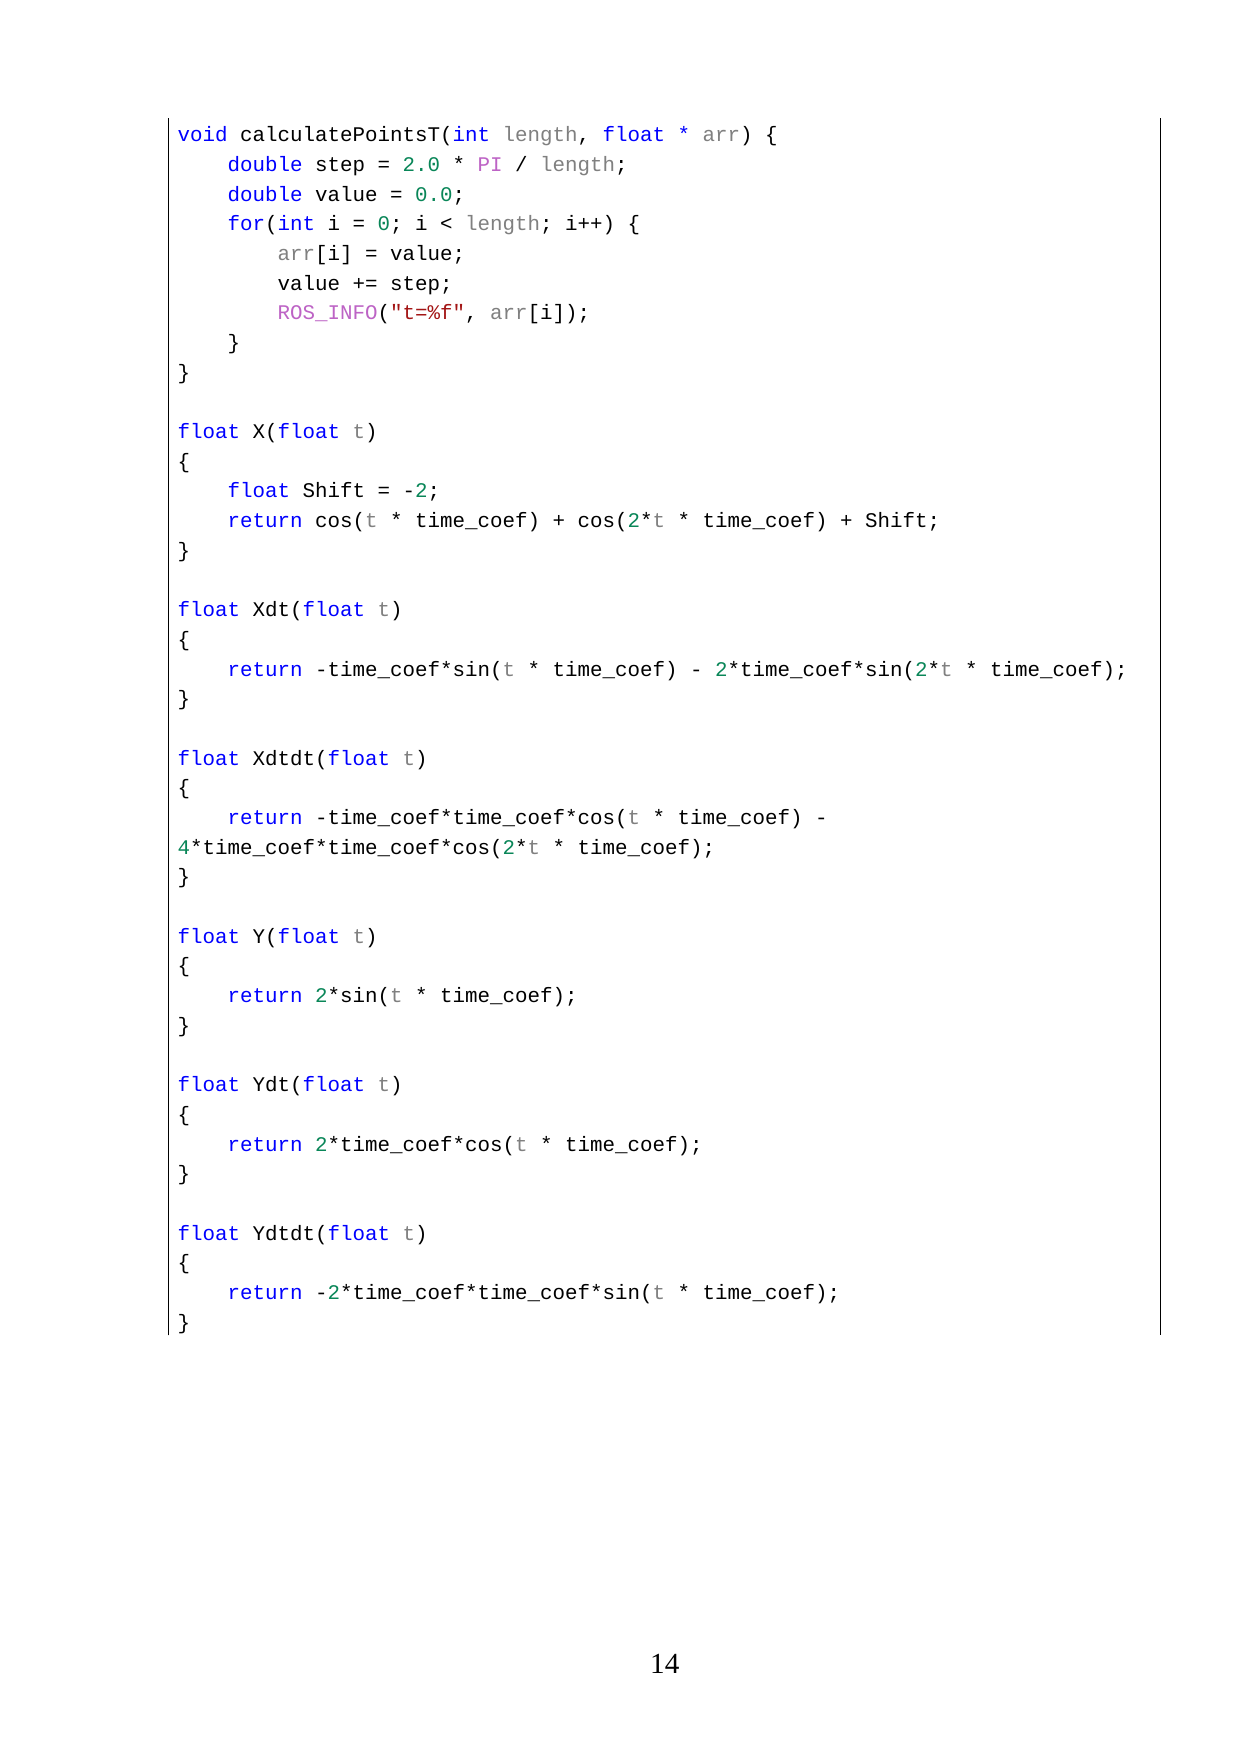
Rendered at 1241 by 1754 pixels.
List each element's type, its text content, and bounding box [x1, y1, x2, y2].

text value += step; [177, 267, 1152, 296]
text return 2*time_coef*cos(t * time_coef); [177, 1127, 1152, 1157]
text } [177, 1306, 1152, 1335]
text } [177, 682, 1152, 712]
text float Xdt(float t) [177, 593, 1152, 623]
text return -2*time_coef*time_coef*sin(t * time_coef); [177, 1276, 1152, 1306]
text { [177, 445, 1152, 474]
text void calculatePointsT(int length, float * arr) { [177, 118, 1152, 148]
text return 2*sin(t * time_coef); [177, 979, 1152, 1009]
text float Xdtdt(float t) [177, 742, 1152, 771]
text ROS_INFO("t=%f", arr[i]); [177, 296, 1152, 326]
text for(int i = 0; i < length; i++) { [177, 207, 1152, 237]
text } [177, 1009, 1152, 1038]
text } [177, 1157, 1152, 1187]
text double value = 0.0; [177, 177, 1152, 207]
text return -time_coef*time_coef*cos(t * time_coef) - 4*time_coef*time_coef*cos(2*t * time_coef); [177, 801, 1152, 860]
text float Y(float t) [177, 920, 1152, 949]
text float Shift = -2; [177, 474, 1152, 504]
text } [177, 326, 1152, 356]
text } [177, 860, 1152, 890]
text float Ydt(float t) [177, 1068, 1152, 1098]
text } [177, 534, 1152, 563]
text { [177, 949, 1152, 979]
text { [177, 623, 1152, 652]
text double step = 2.0 * PI / length; [177, 148, 1152, 177]
text arr[i] = value; [177, 237, 1152, 267]
text { [177, 1246, 1152, 1276]
text float Ydtdt(float t) [177, 1217, 1152, 1246]
text } [177, 356, 1152, 385]
text return -time_coef*sin(t * time_coef) - 2*time_coef*sin(2*t * time_coef); [177, 652, 1152, 682]
text float X(float t) [177, 415, 1152, 445]
text { [177, 771, 1152, 801]
text return cos(t * time_coef) + cos(2*t * time_coef) + Shift; [177, 504, 1152, 534]
text { [177, 1098, 1152, 1127]
